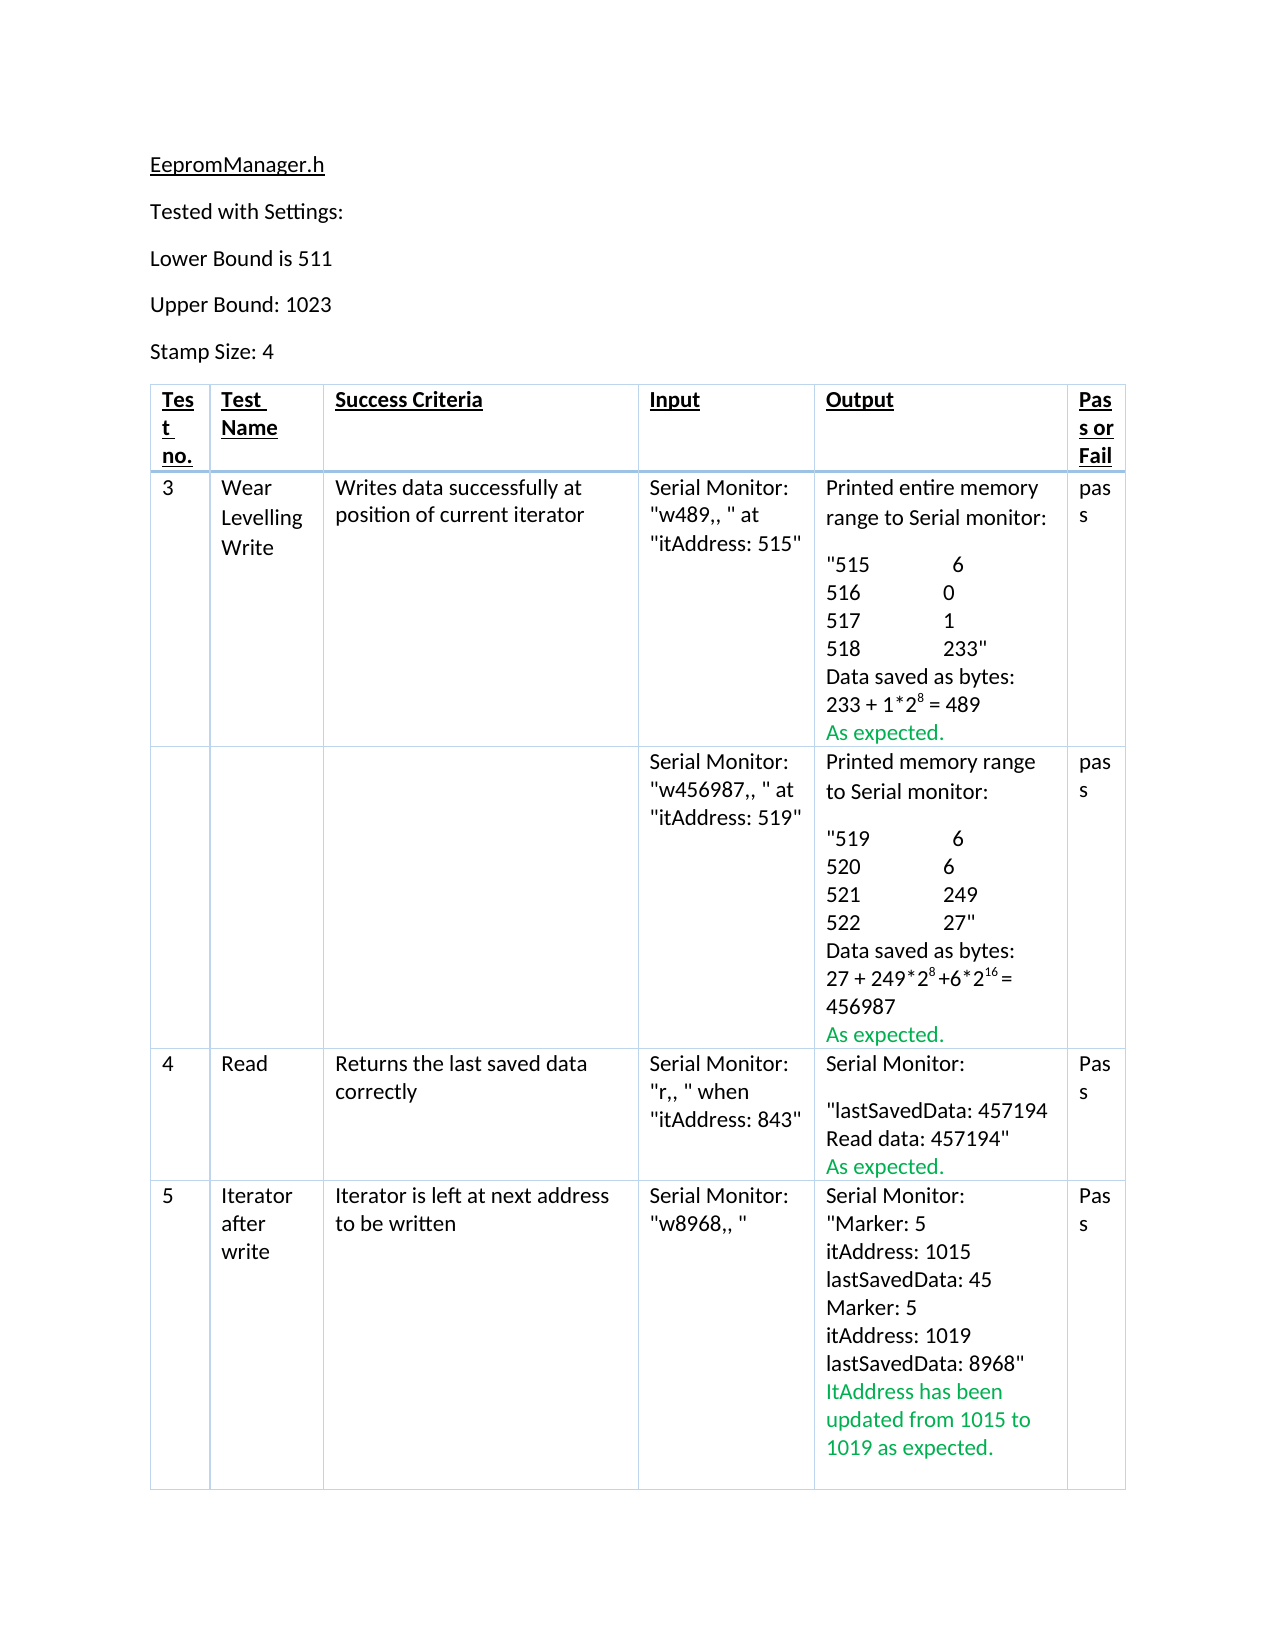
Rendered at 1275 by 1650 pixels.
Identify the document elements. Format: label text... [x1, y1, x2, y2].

table_cell [324, 747, 638, 1048]
table_cell Returns the last saved data correctly [324, 1049, 638, 1180]
table_header Output [815, 385, 1067, 469]
table_cell Printed entire memory range to Serial monitor: "515 6 516 0 517 1 518 233" Data saved as bytes: 233 + 1*28 = 489 As expected. [815, 473, 1067, 746]
text Upper Bound: 1023 [150, 291, 1125, 319]
table_cell Serial Monitor: "Marker: 5 itAddress: 1015 lastSavedData: 45 Marker: 5 itAddress: 1019 lastSavedData: 8968" ItAddress has been updated from 1015 to 1019 as expected. [815, 1181, 1067, 1489]
table_cell 5 [151, 1181, 209, 1489]
table_cell Printed memory range to Serial monitor: "519 6 520 6 521 249 522 27" Data saved as bytes: 27 + 249*28 +6*216 = 456987 As expected. [815, 747, 1067, 1048]
table_cell Pass [1068, 1049, 1125, 1180]
table_cell Serial Monitor: "w489,, " at "itAddress: 515" [639, 473, 814, 746]
table_cell Pass [1068, 1181, 1125, 1489]
table_cell Writes data successfully at position of current iterator [324, 473, 638, 746]
table_cell 3 [151, 473, 209, 746]
table_header Input [639, 385, 814, 469]
table_header Test Name [211, 385, 323, 469]
table_cell Iterator is left at next address to be written [324, 1181, 638, 1489]
table_cell Serial Monitor: "lastSavedData: 457194 Read data: 457194" As expected. [815, 1049, 1067, 1180]
table_cell Serial Monitor: "r,, " when "itAddress: 843" [639, 1049, 814, 1180]
table_cell pass [1068, 747, 1125, 1048]
text Stamp Size: 4 [150, 337, 1125, 366]
table_cell Serial Monitor: "w456987,, " at "itAddress: 519" [639, 747, 814, 1048]
table_cell Wear Levelling Write [211, 473, 323, 746]
text Tested with Settings: [150, 197, 1125, 225]
table_cell 4 [151, 1049, 209, 1180]
table_header Test no. [151, 385, 209, 469]
text Lower Bound is 511 [150, 244, 1125, 272]
table_cell [211, 747, 323, 1048]
table_cell pass [1068, 473, 1125, 746]
table_cell Serial Monitor: "w8968,, " [639, 1181, 814, 1489]
table_cell Iterator after write [211, 1181, 323, 1489]
text EepromManager.h [150, 150, 1125, 178]
table_cell Read [211, 1049, 323, 1180]
table_header Pass or Fail [1068, 385, 1125, 469]
table_header Success Criteria [324, 385, 638, 469]
table_cell [151, 747, 209, 1048]
